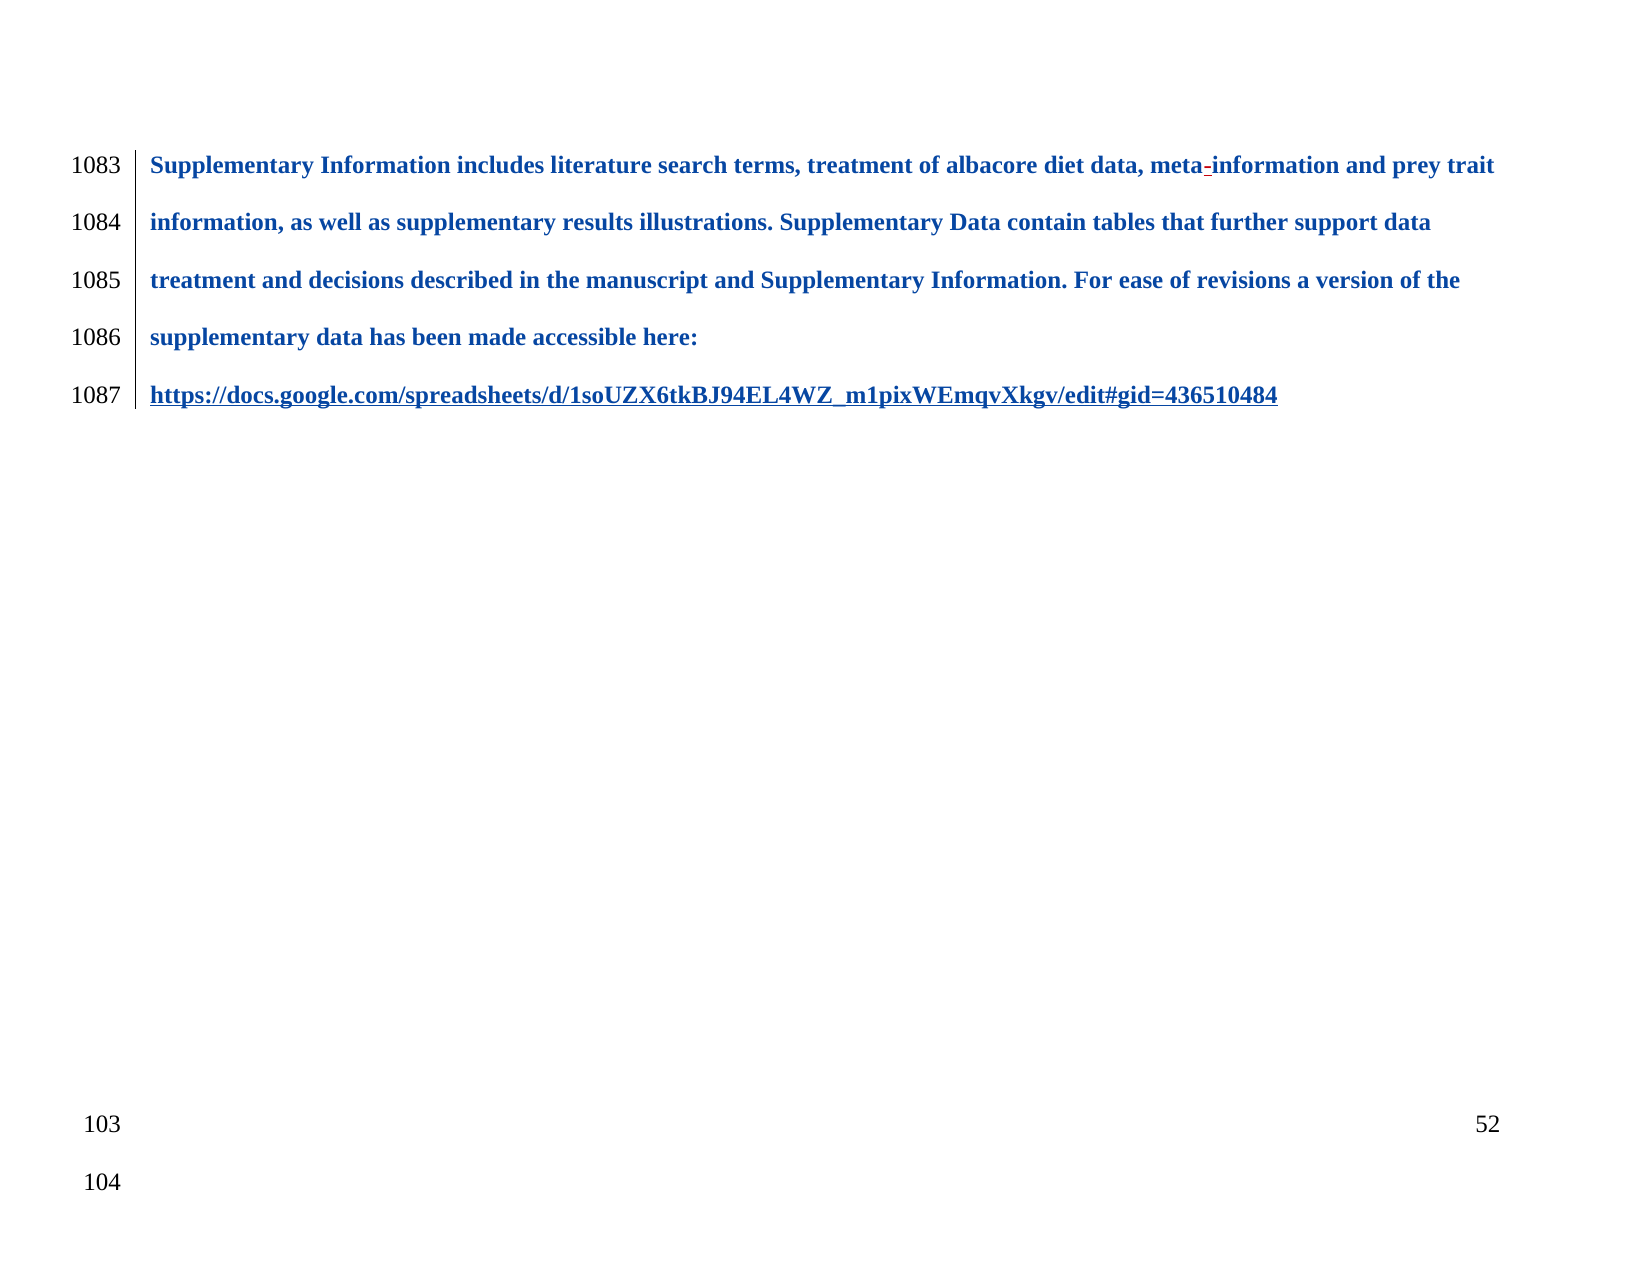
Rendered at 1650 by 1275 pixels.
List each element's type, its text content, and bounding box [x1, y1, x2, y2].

text Supplementary Information includes literature search terms, treatment of albacore diet data, metainformation and prey trait information, as well as supplementary results illustrations. Supplementary Data contain tables that further support data treatment and decisions described in the manuscript and Supplementary Information. For ease of revisions a version of the supplementary data has been made accessible here: https://docs.google.com/spreadsheets/d/1soUZX6tkBJ94EL4WZ_m1pixWEmqvXkgv/edit#gid=436510484 [150, 150, 1500, 409]
